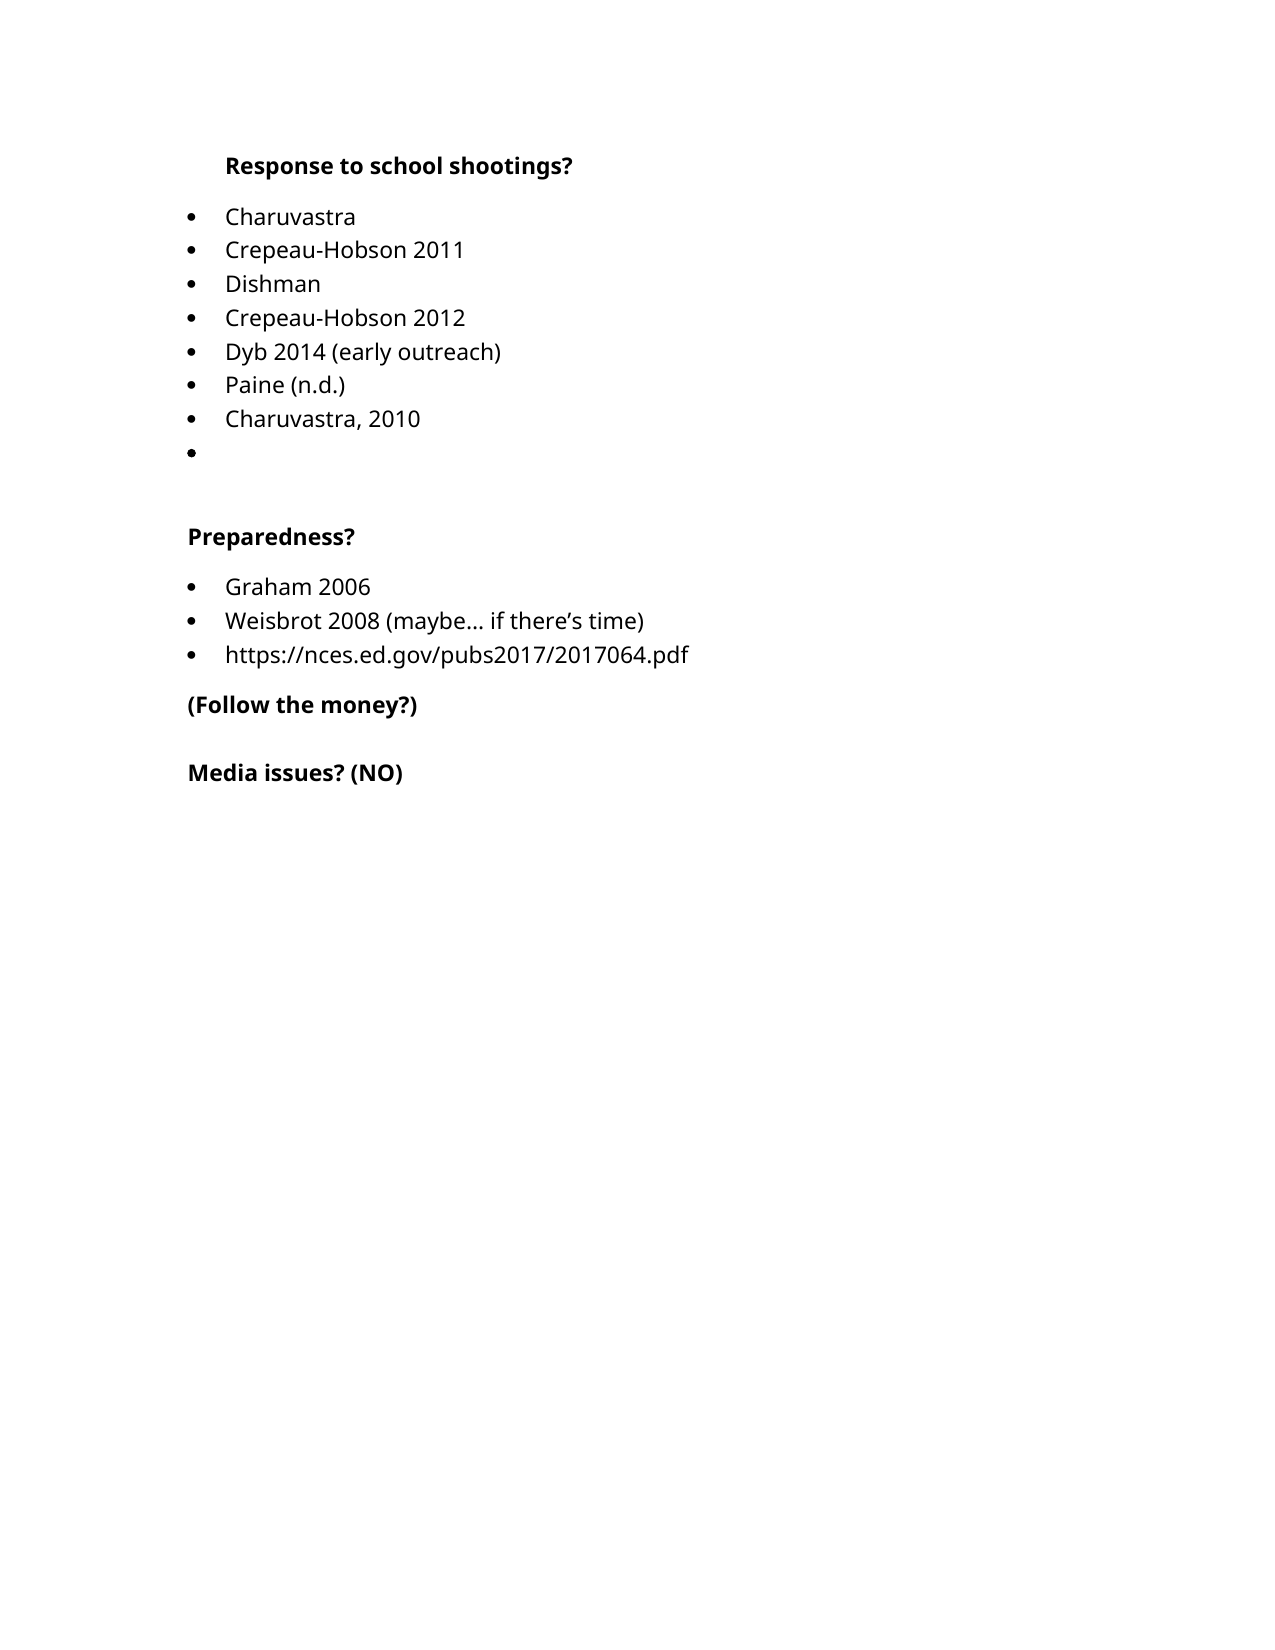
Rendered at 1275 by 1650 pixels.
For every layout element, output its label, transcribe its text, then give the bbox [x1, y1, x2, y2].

text Preparedness? [150, 521, 1125, 552]
text Response to school shootings? [150, 150, 1125, 181]
text (Follow the money?) [150, 689, 1125, 720]
list Weisbrot 2008 (maybe… if there’s time) [187, 605, 1125, 636]
list https://nces.ed.gov/pubs2017/2017064.pdf [187, 639, 1125, 670]
list Crepeau-Hobson 2011 [187, 234, 1125, 265]
list Charuvastra [187, 200, 1125, 232]
list Dishman [187, 268, 1125, 299]
list Paine (n.d.) [187, 369, 1125, 400]
list Dyb 2014 (early outreach) [187, 335, 1125, 367]
text Media issues? (NO) [150, 757, 1125, 788]
list Graham 2006 [187, 571, 1125, 602]
list Charuvastra, 2010 [187, 403, 1125, 434]
list Crepeau-Hobson 2012 [187, 302, 1125, 333]
